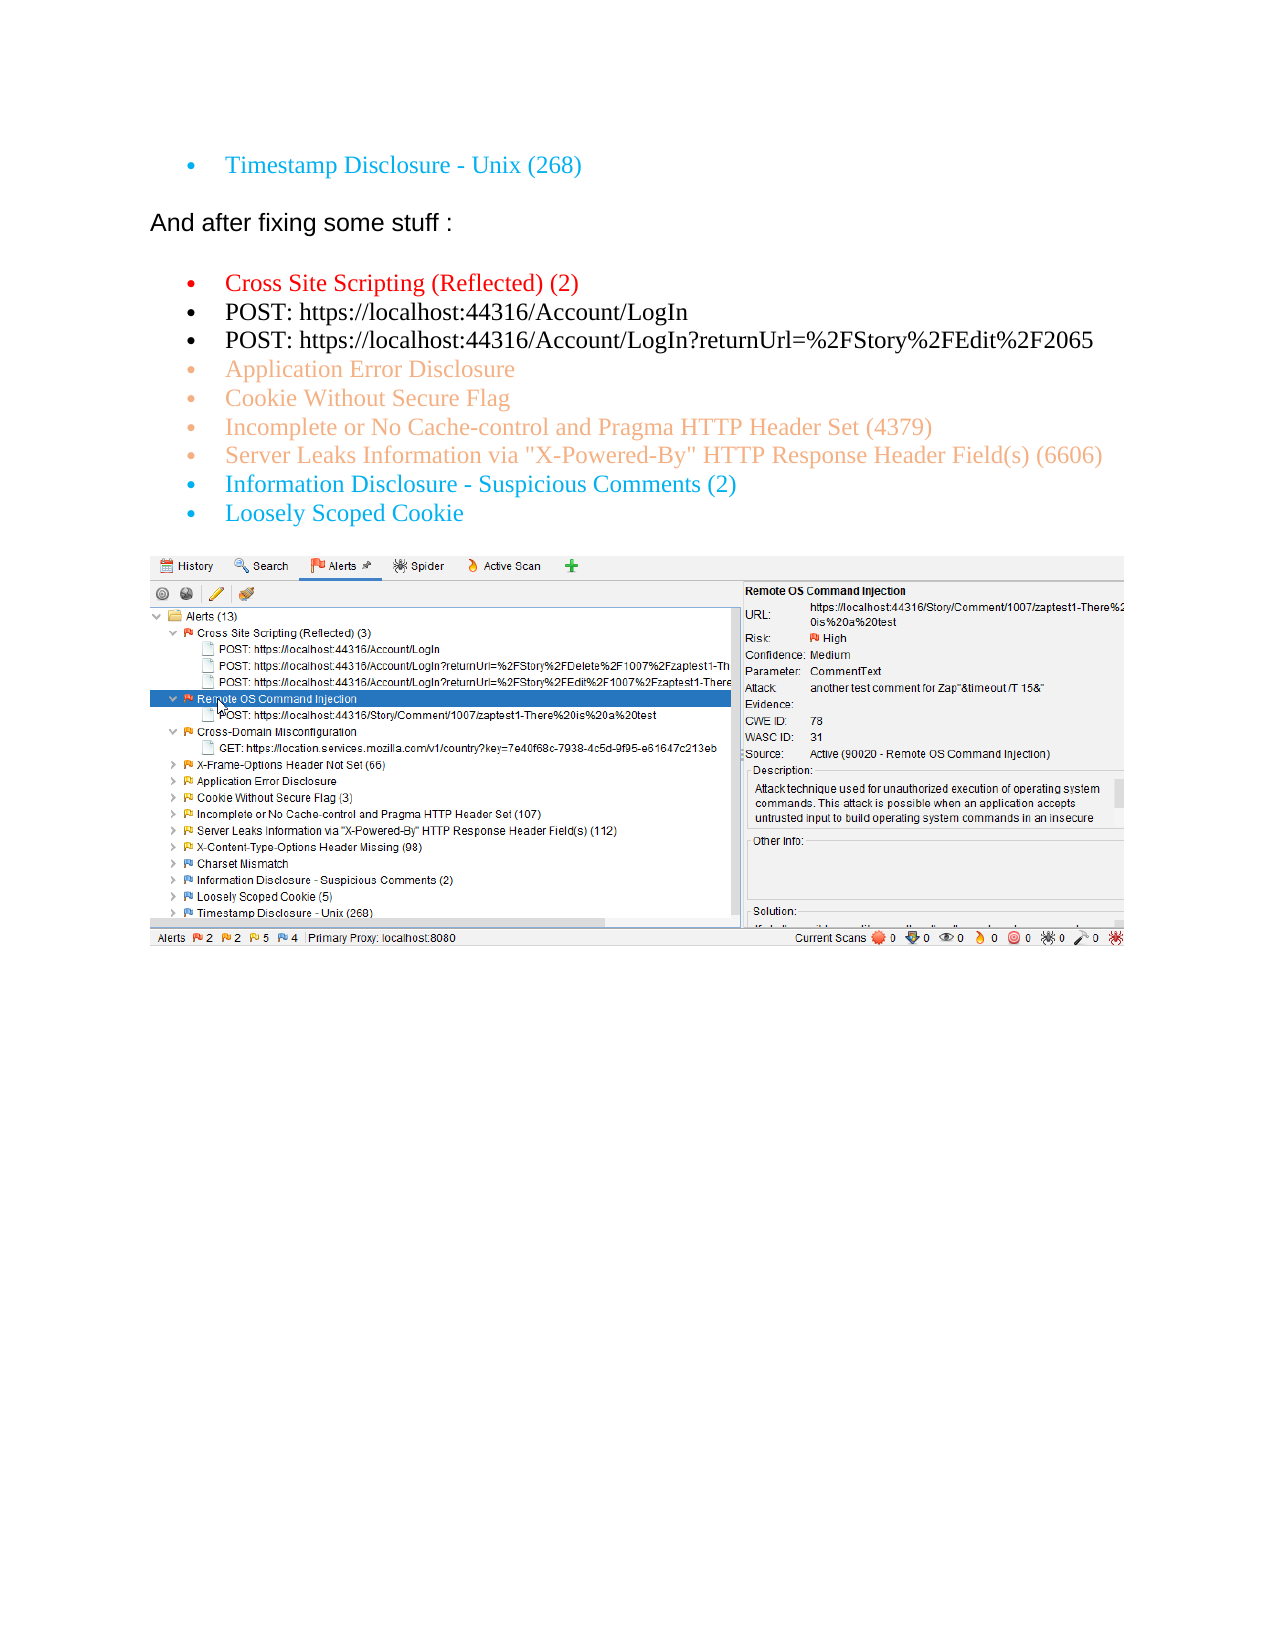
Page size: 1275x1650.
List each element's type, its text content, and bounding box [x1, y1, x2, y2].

list Incomplete or No Cache-control and Pragma HTTP Header Set (4379) [187, 412, 1125, 441]
list Timestamp Disclosure - Unix (268) [187, 150, 1125, 179]
list Loosely Scoped Cookie [187, 498, 1125, 527]
list POST: https://localhost:44316/Account/LogIn [187, 297, 1125, 326]
list POST: https://localhost:44316/Account/LogIn?returnUrl=%2FStory%2FEdit%2F2065 [187, 326, 1125, 354]
text And after fixing some stuff : [150, 208, 1125, 237]
list Cookie Without Secure Flag [187, 383, 1125, 412]
picture [150, 556, 1124, 946]
list Application Error Disclosure [187, 354, 1125, 383]
list Cross Site Scripting (Reflected) (2) [187, 268, 1125, 297]
list Server Leaks Information via "X-Powered-By" HTTP Response Header Field(s) (6606) [187, 441, 1125, 469]
list Information Disclosure - Suspicious Comments (2) [187, 469, 1125, 498]
